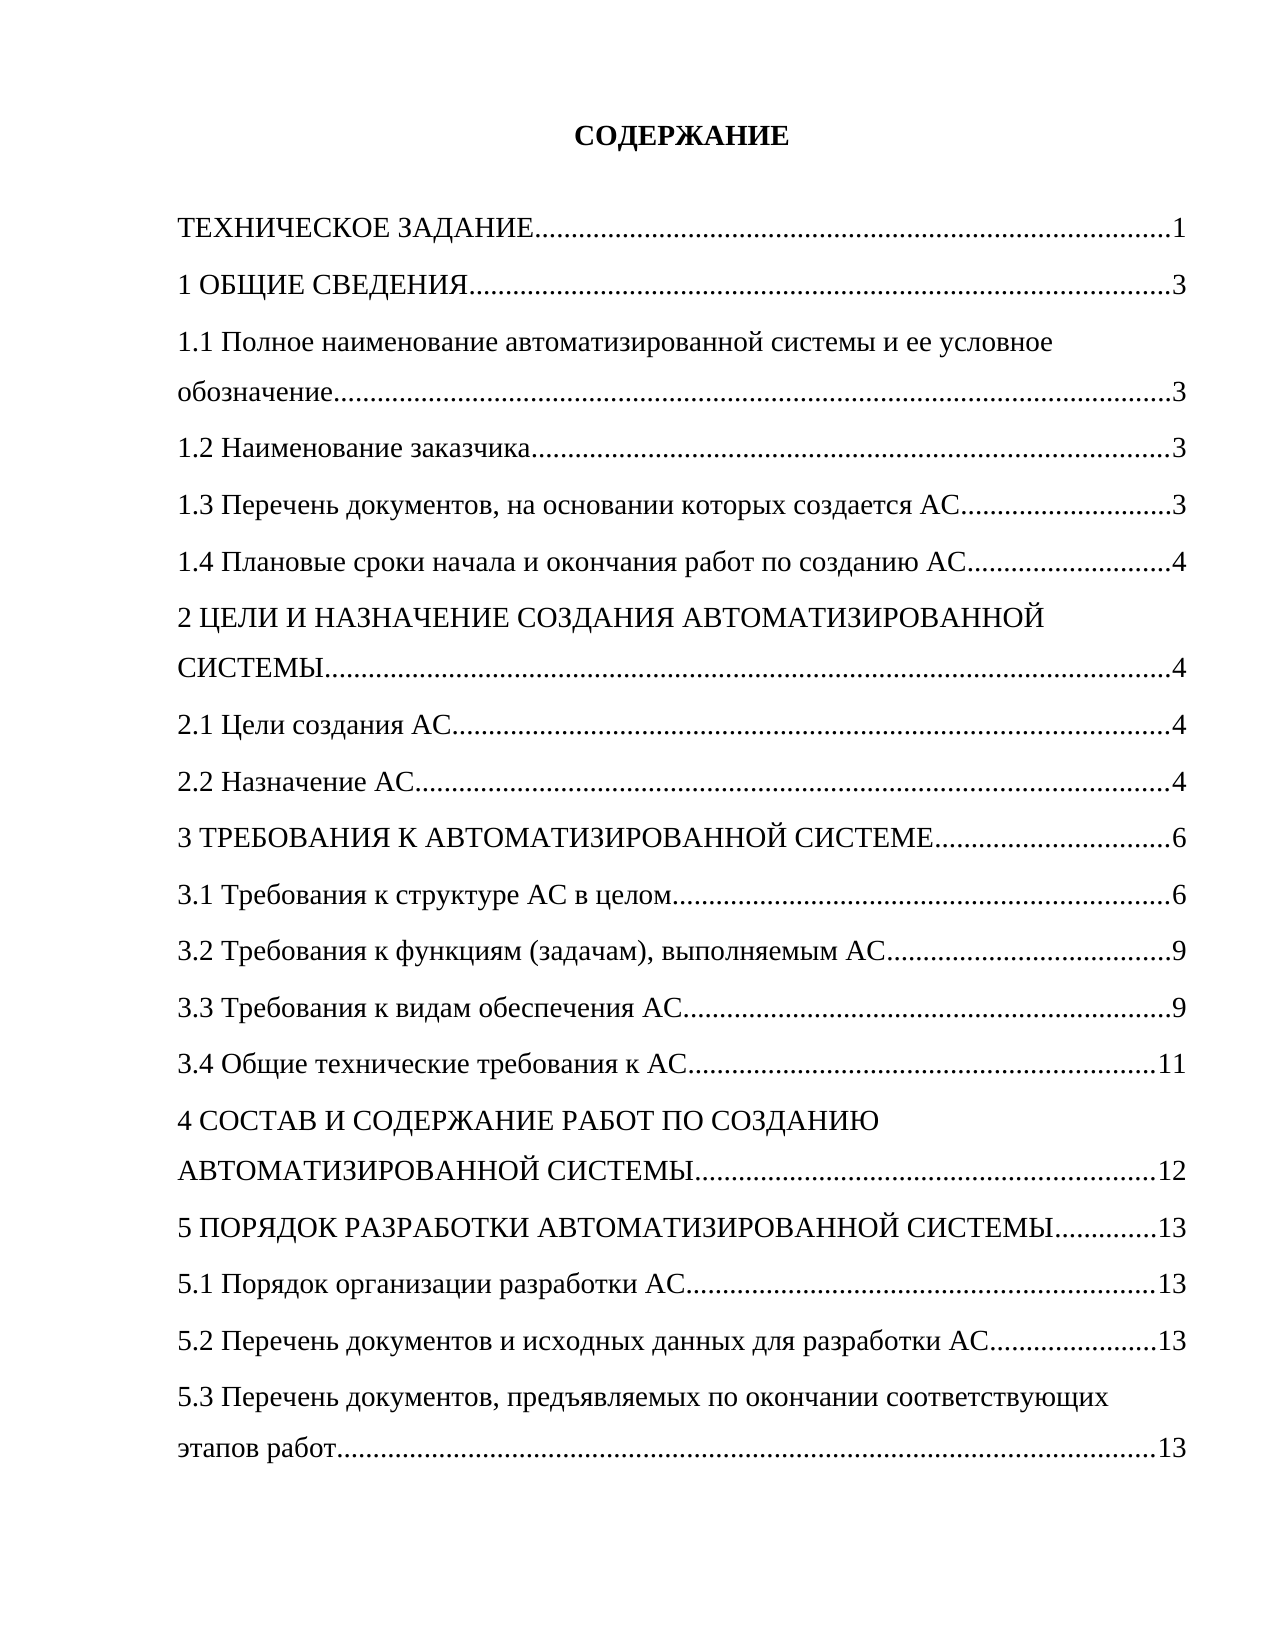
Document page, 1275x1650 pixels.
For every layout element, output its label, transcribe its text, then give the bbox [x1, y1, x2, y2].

subtitle СОДЕРЖАНИЕ [177, 118, 1186, 152]
